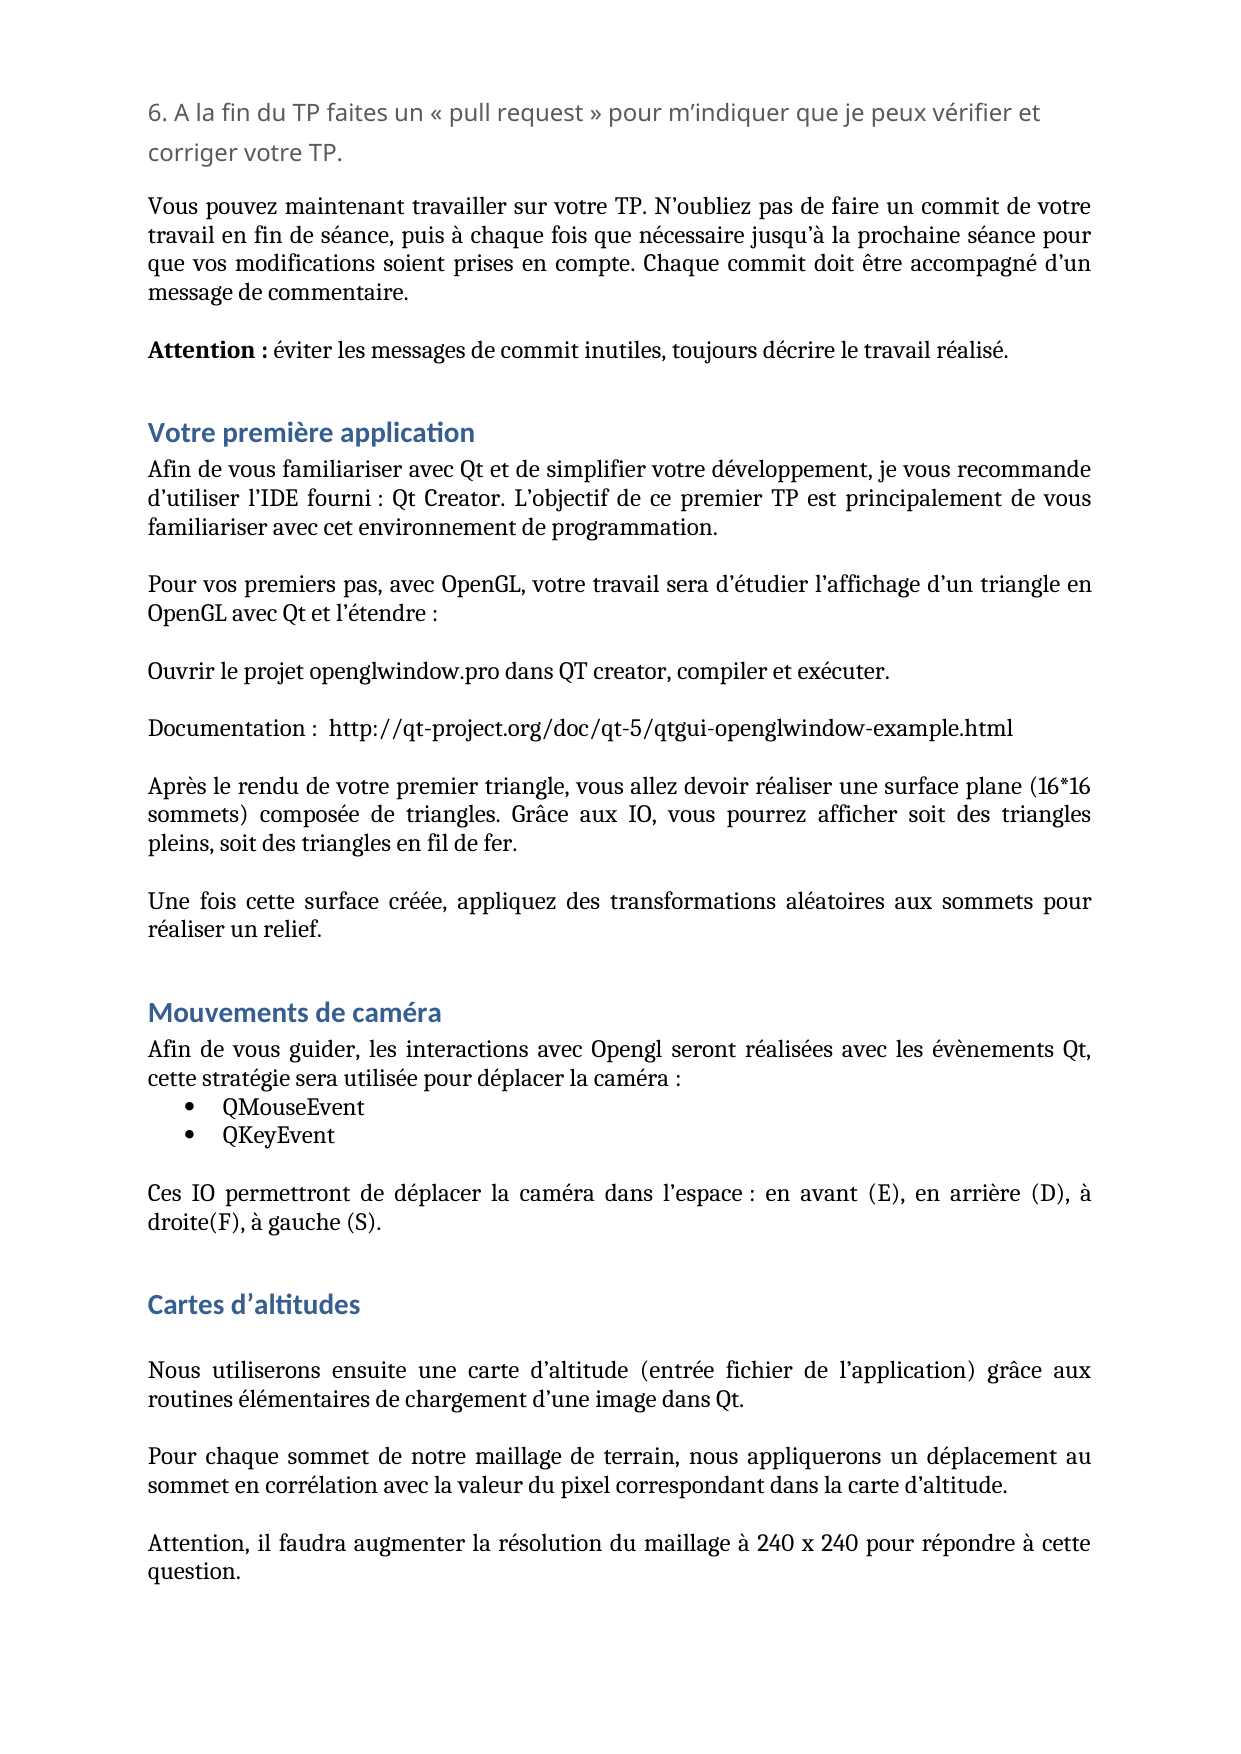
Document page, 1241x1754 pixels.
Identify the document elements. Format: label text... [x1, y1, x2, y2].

text Attention, il faudra augmenter la résolution du maillage à 240 x 240 pour répondre à cette question. [148, 1528, 1093, 1586]
subtitle Mouvements de caméra [148, 994, 1093, 1030]
subtitle Votre première application [148, 414, 1093, 450]
text Pour chaque sommet de notre maillage de terrain, nous appliquerons un déplacement au sommet en corrélation avec la valeur du pixel correspondant dans la carte d’altitude. [148, 1442, 1093, 1500]
text Documentation : http://qt-project.org/doc/qt-5/qtgui-openglwindow-example.html [148, 714, 1093, 743]
text 6. A la fin du TP faites un « pull request » pour m’indiquer que je peux vérifier et corriger votre TP. [148, 89, 1093, 168]
text Après le rendu de votre premier triangle, vous allez devoir réaliser une surface plane (16*16 sommets) composée de triangles. Grâce aux IO, vous pourrez afficher soit des triangles pleins, soit des triangles en fil de fer. [148, 772, 1093, 858]
text Une fois cette surface créée, appliquez des transformations aléatoires aux sommets pour réaliser un relief. [148, 887, 1093, 944]
text Vous pouvez maintenant travailler sur votre TP. N’oubliez pas de faire un commit de votre travail en fin de séance, puis à chaque fois que nécessaire jusqu’à la prochaine séance pour que vos modifications soient prises en compte. Chaque commit doit être accompagné d’un message de commentaire. [148, 192, 1093, 307]
text Ces IO permettront de déplacer la caméra dans l’espace : en avant (E), en arrière (D), à droite(F), à gauche (S). [148, 1179, 1093, 1236]
list QMouseEvent [185, 1092, 1093, 1121]
text Ouvrir le projet openglwindow.pro dans QT creator, compiler et exécuter. [148, 657, 1093, 685]
text Afin de vous familiariser avec Qt et de simplifier votre développement, je vous recommande d’utiliser l’IDE fourni : Qt Creator. L’objectif de ce premier TP est principalement de vous familiariser avec cet environnement de programmation. [148, 455, 1093, 542]
list QKeyEvent [185, 1121, 1093, 1150]
text Attention : éviter les messages de commit inutiles, toujours décrire le travail réalisé. [148, 336, 1093, 364]
subtitle Cartes d’altitudes [148, 1286, 1093, 1322]
text Pour vos premiers pas, avec OpenGL, votre travail sera d’étudier l’affichage d’un triangle en OpenGL avec Qt et l’étendre : [148, 570, 1093, 628]
text Afin de vous guider, les interactions avec Opengl seront réalisées avec les évènements Qt, cette stratégie sera utilisée pour déplacer la caméra : [148, 1035, 1093, 1092]
text Nous utiliserons ensuite une carte d’altitude (entrée fichier de l’application) grâce aux routines élémentaires de chargement d’une image dans Qt. [148, 1356, 1093, 1413]
